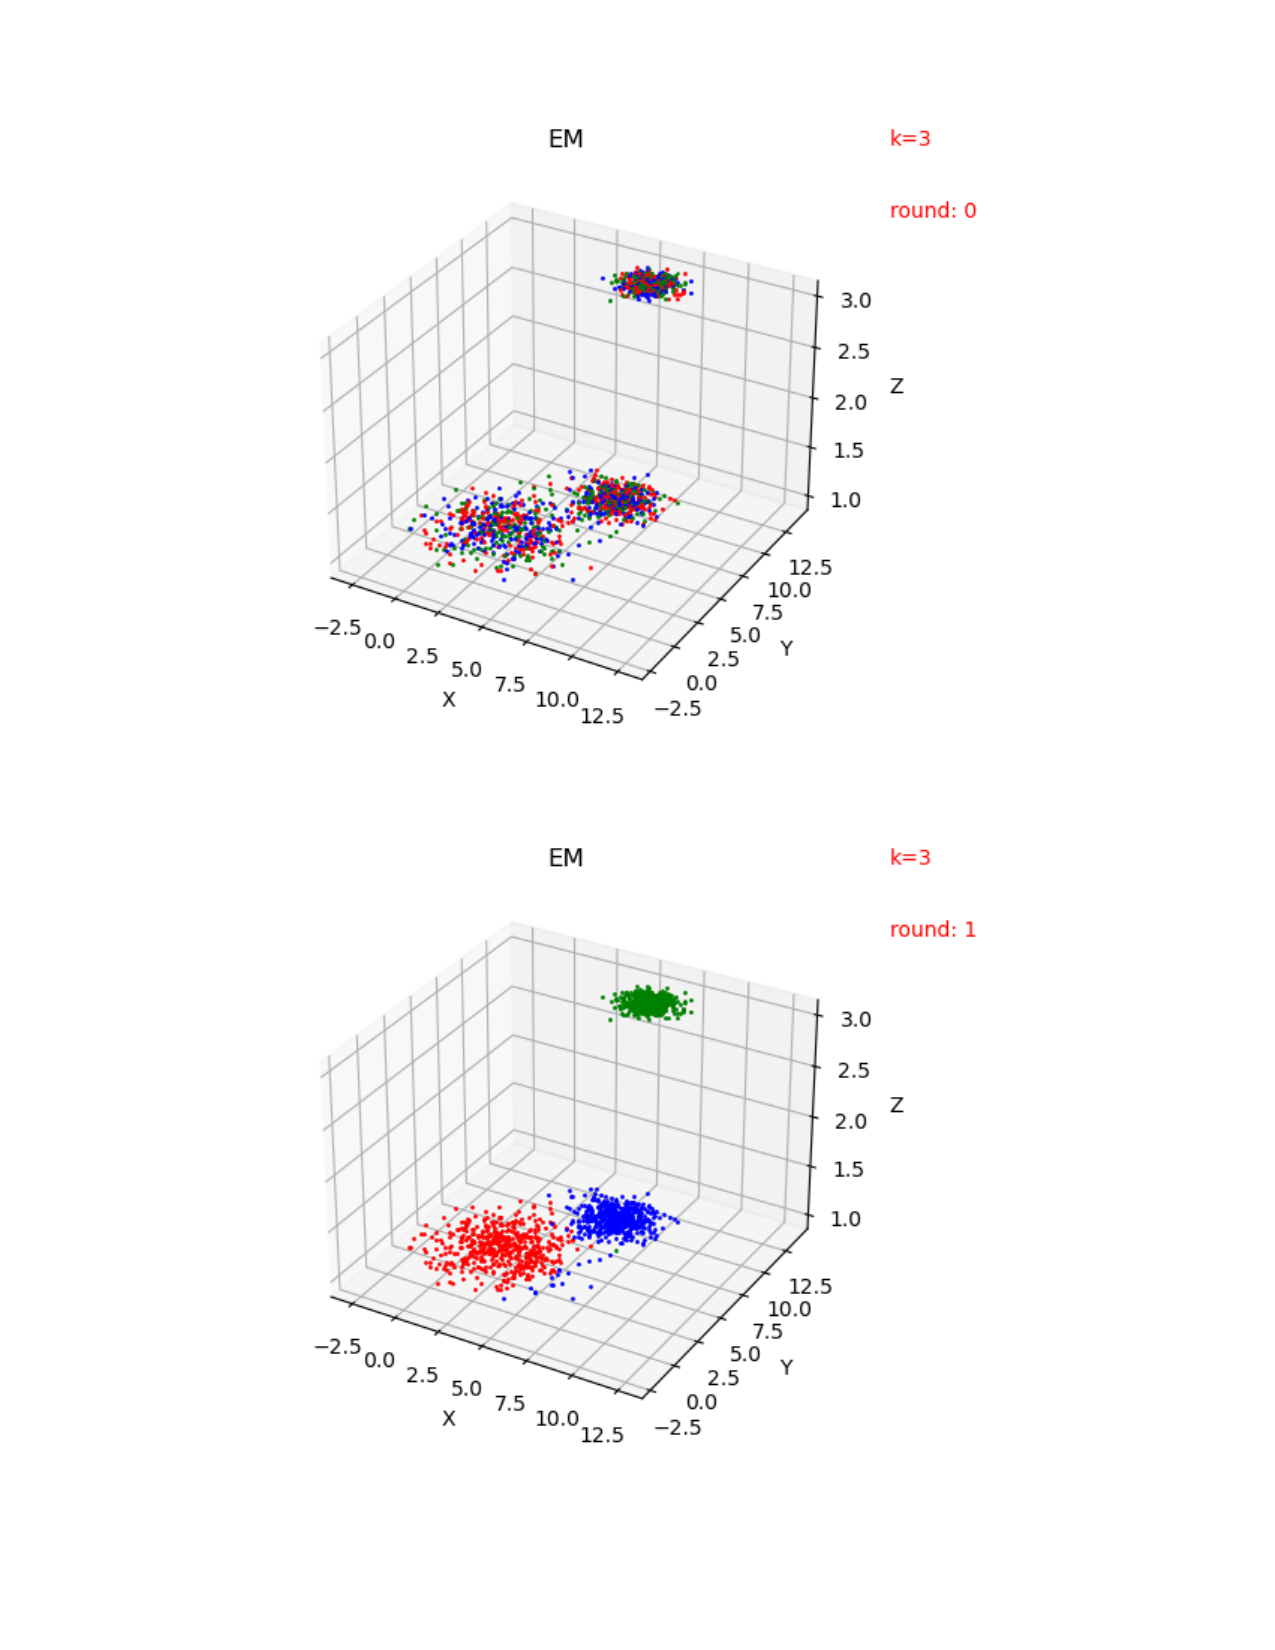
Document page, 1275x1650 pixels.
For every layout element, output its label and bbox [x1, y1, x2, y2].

picture [75, 75, 1034, 1513]
